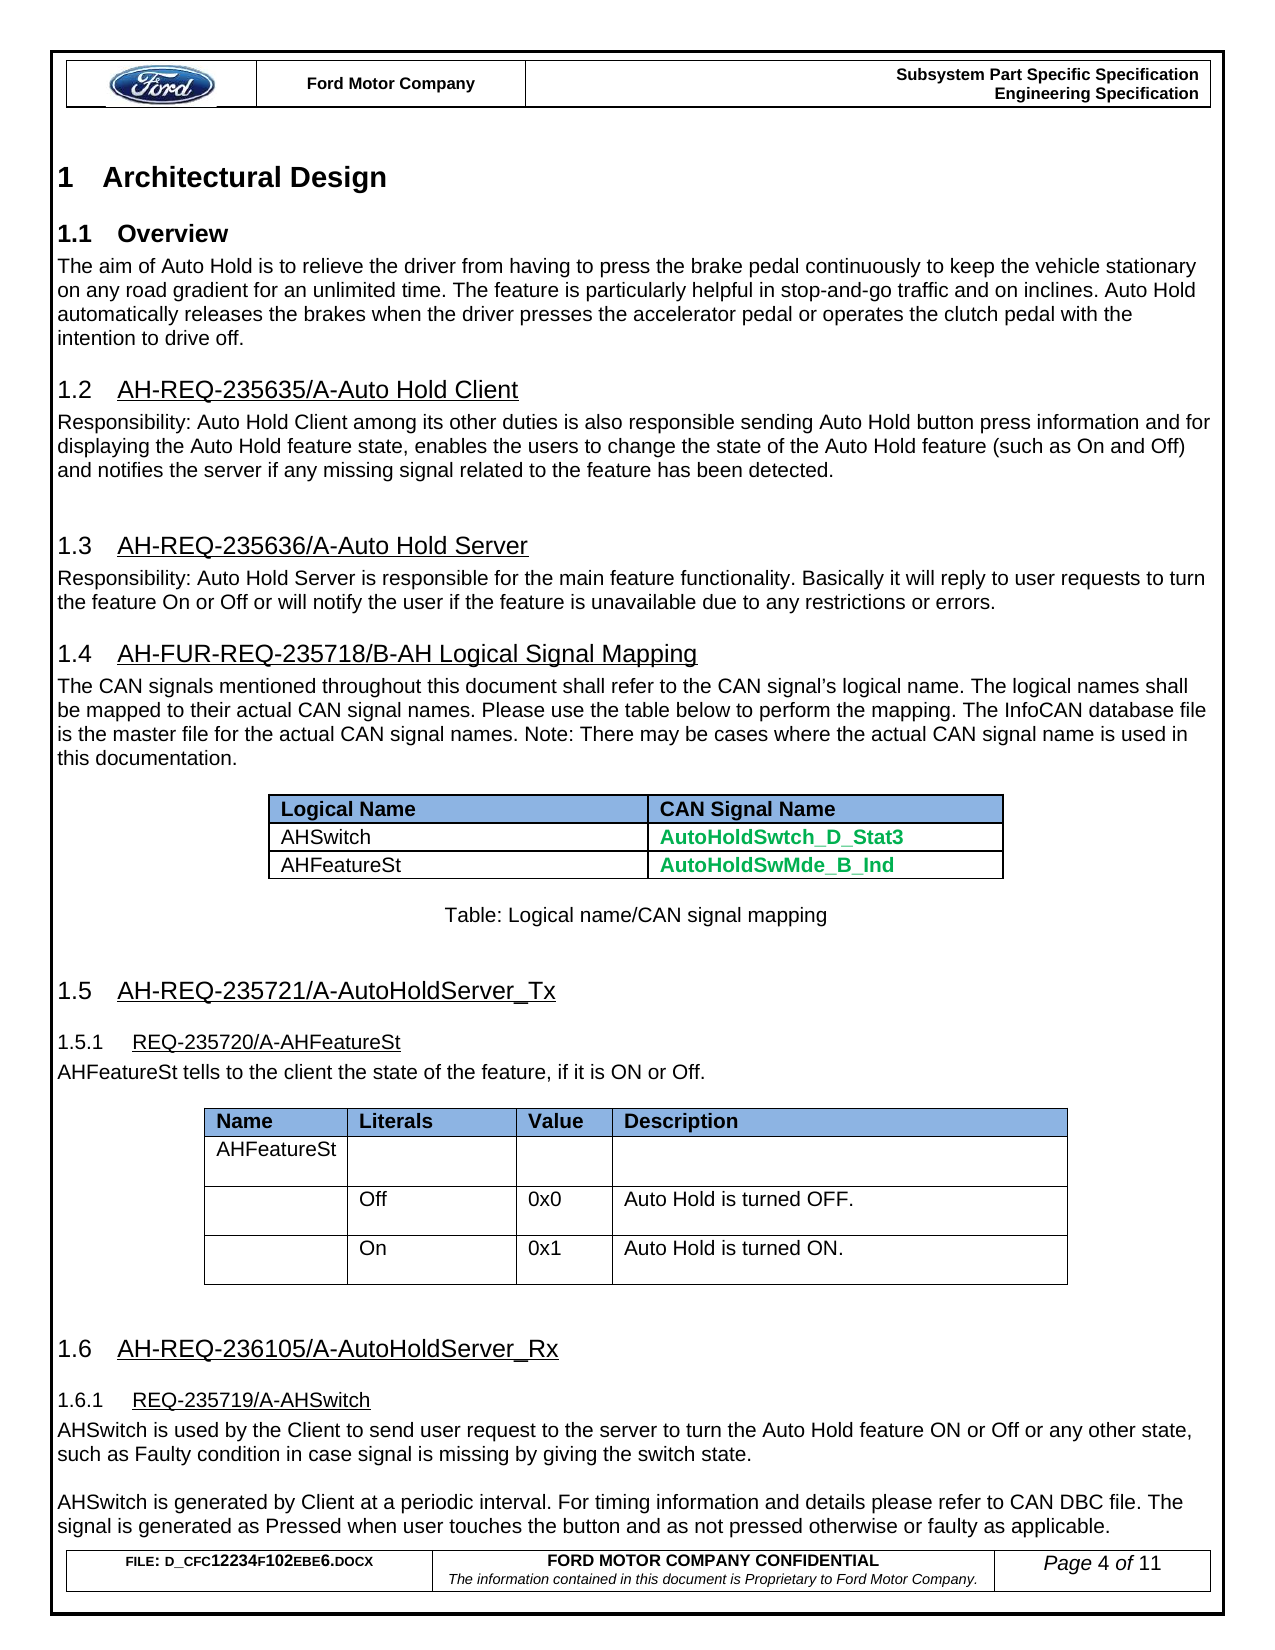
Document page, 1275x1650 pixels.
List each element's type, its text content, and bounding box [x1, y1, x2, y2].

table_header Logical Name [270, 800, 647, 826]
text Responsibility: Auto Hold Client among its other duties is also responsible sending Auto Hold button press information and for displaying the Auto Hold feature state, enables the users to change the state of the Auto Hold feature (such as On and Off) and notifies the server if any missing signal related to the feature has been detected. [57, 414, 1215, 486]
table_cell [205, 1191, 347, 1239]
text AHSwitch is generated by Client at a periodic interval. For timing information and details please refer to CAN DBC file. The signal is generated as Pressed when user touches the button and as not pressed otherwise or faulty as applicable. [57, 1494, 1215, 1542]
table_cell [348, 1141, 516, 1190]
table_cell AHSwitch [270, 828, 647, 854]
table_header CAN Signal Name [649, 800, 1002, 826]
text AHFeatureSt tells to the client the state of the feature, if it is ON or Off. [57, 1064, 1215, 1088]
table_header Literals [348, 1113, 516, 1140]
subtitle AH-FUR-REQ-235718/B-AH Logical Signal Mapping [57, 643, 1215, 672]
text Responsibility: Auto Hold Server is responsible for the main feature functionality. Basically it will reply to user requests to turn the feature On or Off or will notify the user if the feature is unavailable due to any restrictions or errors. [57, 570, 1215, 618]
table_cell Off [348, 1191, 516, 1239]
table_cell AutoHoldSwMde_B_Ind [649, 856, 1002, 882]
table_cell AHFeatureSt [270, 856, 647, 882]
table_header Description [613, 1113, 1067, 1140]
table_header Name [205, 1113, 347, 1140]
subtitle REQ-235720/A-AHFeatureSt [57, 1034, 1215, 1058]
table_cell On [348, 1240, 516, 1288]
table_cell Auto Hold is turned ON. [613, 1240, 1067, 1288]
text Table: Logical name/CAN signal mapping [57, 907, 1215, 931]
subtitle REQ-235719/A-AHSwitch [57, 1392, 1215, 1416]
table_header Value [517, 1113, 612, 1140]
table_cell AHFeatureSt [205, 1141, 347, 1190]
subtitle AH-REQ-235635/A-Auto Hold Client [57, 379, 1215, 408]
table_cell [205, 1240, 347, 1288]
picture [105, 61, 217, 107]
text The aim of Auto Hold is to relieve the driver from having to press the brake pedal continuously to keep the vehicle stationary on any road gradient for an unlimited time. The feature is particularly helpful in stop-and-go traffic and on inclines. Auto Hold automatically releases the brakes when the driver presses the accelerator pedal or operates the clutch pedal with the intention to drive off. [57, 258, 1215, 354]
subtitle AH-REQ-236105/A-AutoHoldServer_Rx [57, 1338, 1215, 1367]
table_cell Auto Hold is turned OFF. [613, 1191, 1067, 1239]
subtitle Architectural Design [57, 161, 1215, 194]
subtitle AH-REQ-235636/A-Auto Hold Server [57, 535, 1215, 564]
table_cell [613, 1141, 1067, 1190]
text The CAN signals mentioned throughout this document shall refer to the CAN signal’s logical name. The logical names shall be mapped to their actual CAN signal names. Please use the table below to perform the mapping. The InfoCAN database file is the master file for the actual CAN signal names. Note: There may be cases where the actual CAN signal name is used in this documentation. [57, 678, 1215, 774]
table_cell AutoHoldSwtch_D_Stat3 [649, 828, 1002, 854]
text AHSwitch is used by the Client to send user request to the server to turn the Auto Hold feature ON or Off or any other state, such as Faulty condition in case signal is missing by giving the switch state. [57, 1422, 1215, 1470]
table_cell 0x0 [517, 1191, 612, 1239]
subtitle Overview [57, 223, 1215, 252]
table_cell 0x1 [517, 1240, 612, 1288]
subtitle AH-REQ-235721/A-AutoHoldServer_Tx [57, 980, 1215, 1009]
table_cell [517, 1141, 612, 1190]
